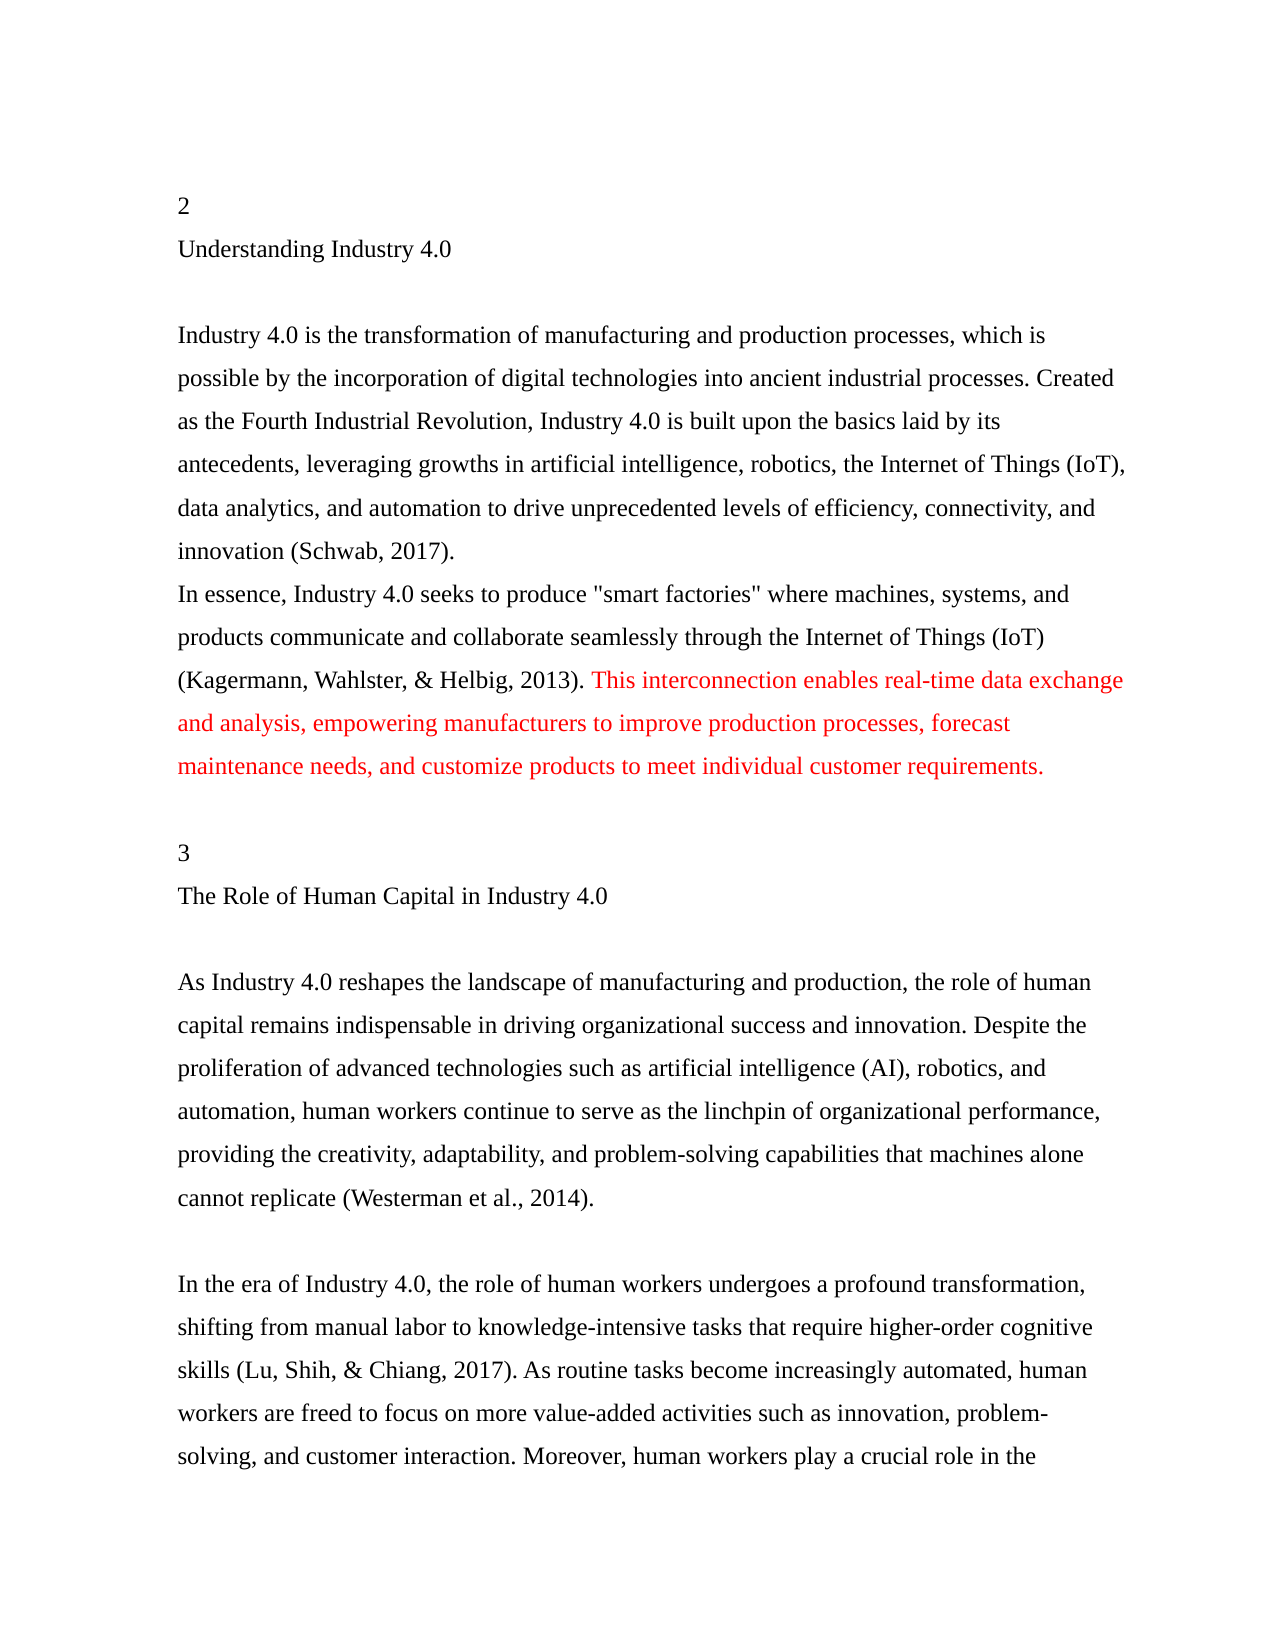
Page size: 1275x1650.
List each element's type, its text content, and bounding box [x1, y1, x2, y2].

text As Industry 4.0 reshapes the landscape of manufacturing and production, the role of human capital remains indispensable in driving organizational success and innovation. Despite the proliferation of advanced technologies such as artificial intelligence (AI), robotics, and automation, human workers continue to serve as the linchpin of organizational performance, providing the creativity, adaptability, and problem-solving capabilities that machines alone cannot replicate (Westerman et al., 2014). [177, 967, 1127, 1211]
text The Role of Human Capital in Industry 4.0 [177, 881, 1127, 909]
text Understanding Industry 4.0 [177, 234, 1127, 263]
text Industry 4.0 is the transformation of manufacturing and production processes, which is possible by the incorporation of digital technologies into ancient industrial processes. Created as the Fourth Industrial Revolution, Industry 4.0 is built upon the basics laid by its antecedents, leveraging growths in artificial intelligence, robotics, the Internet of Things (IoT), data analytics, and automation to drive unprecedented levels of efficiency, connectivity, and innovation (Schwab, 2017). [177, 320, 1127, 564]
text 2 [177, 191, 1127, 219]
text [177, 1269, 1127, 1470]
text 3 [177, 838, 1127, 866]
text In essence, Industry 4.0 seeks to produce "smart factories" where machines, systems, and products communicate and collaborate seamlessly through the Internet of Things (IoT) (Kagermann, Wahlster, & Helbig, 2013). This interconnection enables real-time data exchange and analysis, empowering manufacturers to improve production processes, forecast maintenance needs, and customize products to meet individual customer requirements. [177, 579, 1127, 780]
